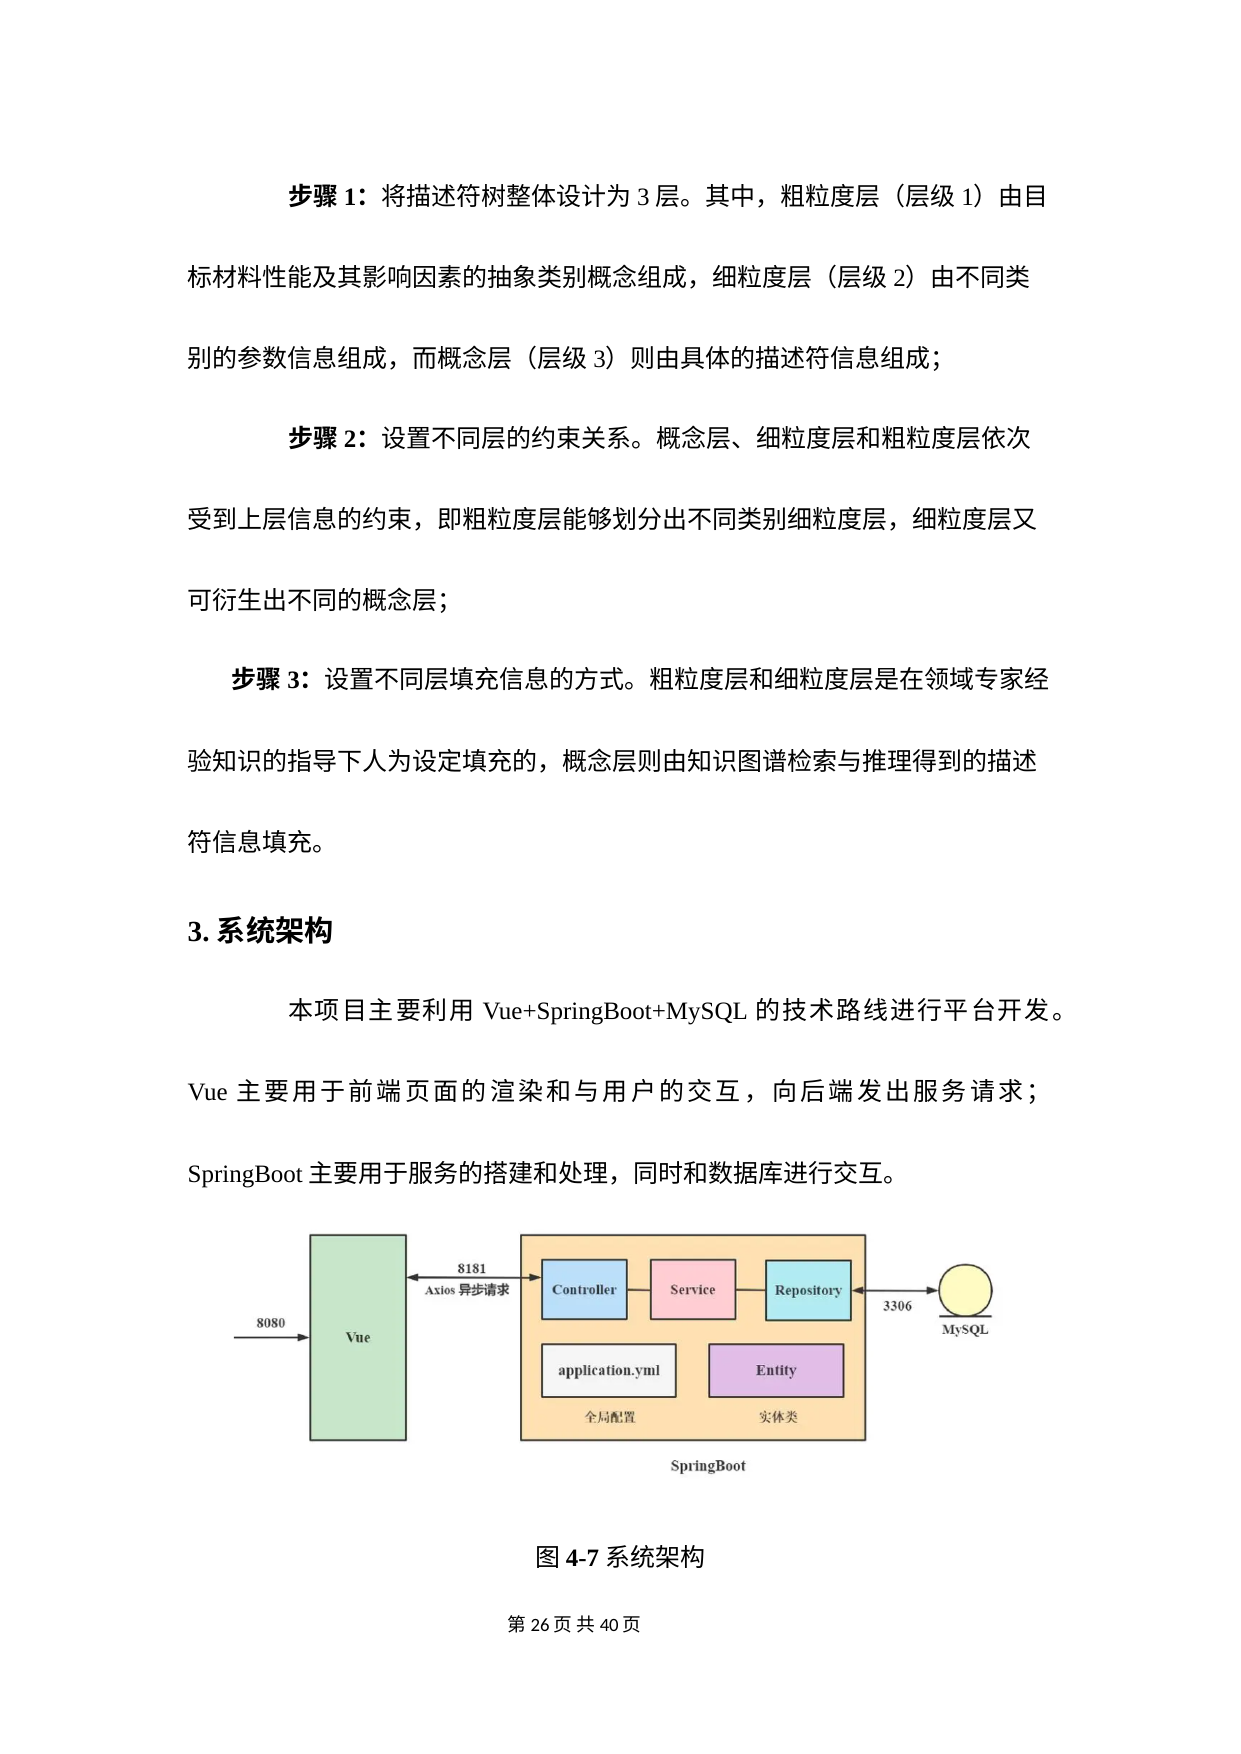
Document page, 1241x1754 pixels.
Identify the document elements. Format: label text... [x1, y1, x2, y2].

text 图 4-7 系统架构 [187, 1523, 1053, 1588]
text 步骤 1：将描述符树整体设计为 3 层。其中，粗粒度层（层级 1）由目标材料性能及其影响因素的抽象类别概念组成，细粒度层（层级 2）由不同类别的参数信息组成，而概念层（层级 3）则由具体的描述符信息组成； [187, 162, 1053, 389]
text 步骤 2：设置不同层的约束关系。概念层、细粒度层和粗粒度层依次受到上层信息的约束，即粗粒度层能够划分出不同类别细粒度层，细粒度层又可衍生出不同的概念层； [187, 404, 1053, 631]
text 本项目主要利用Vue+SpringBoot+MySQL的技术路线进行平台开发。Vue主要用于前端页面的渲染和与用户的交互，向后端发出服务请求；SpringBoot主要用于服务的搭建和处理，同时和数据库进行交互。 [187, 976, 1053, 1204]
picture [233, 1218, 1007, 1481]
text 步骤 3：设置不同层填充信息的方式。粗粒度层和细粒度层是在领域专家经验知识的指导下人为设定填充的，概念层则由知识图谱检索与推理得到的描述符信息填充。 [187, 646, 1053, 873]
subtitle 系统架构 [187, 897, 1053, 962]
